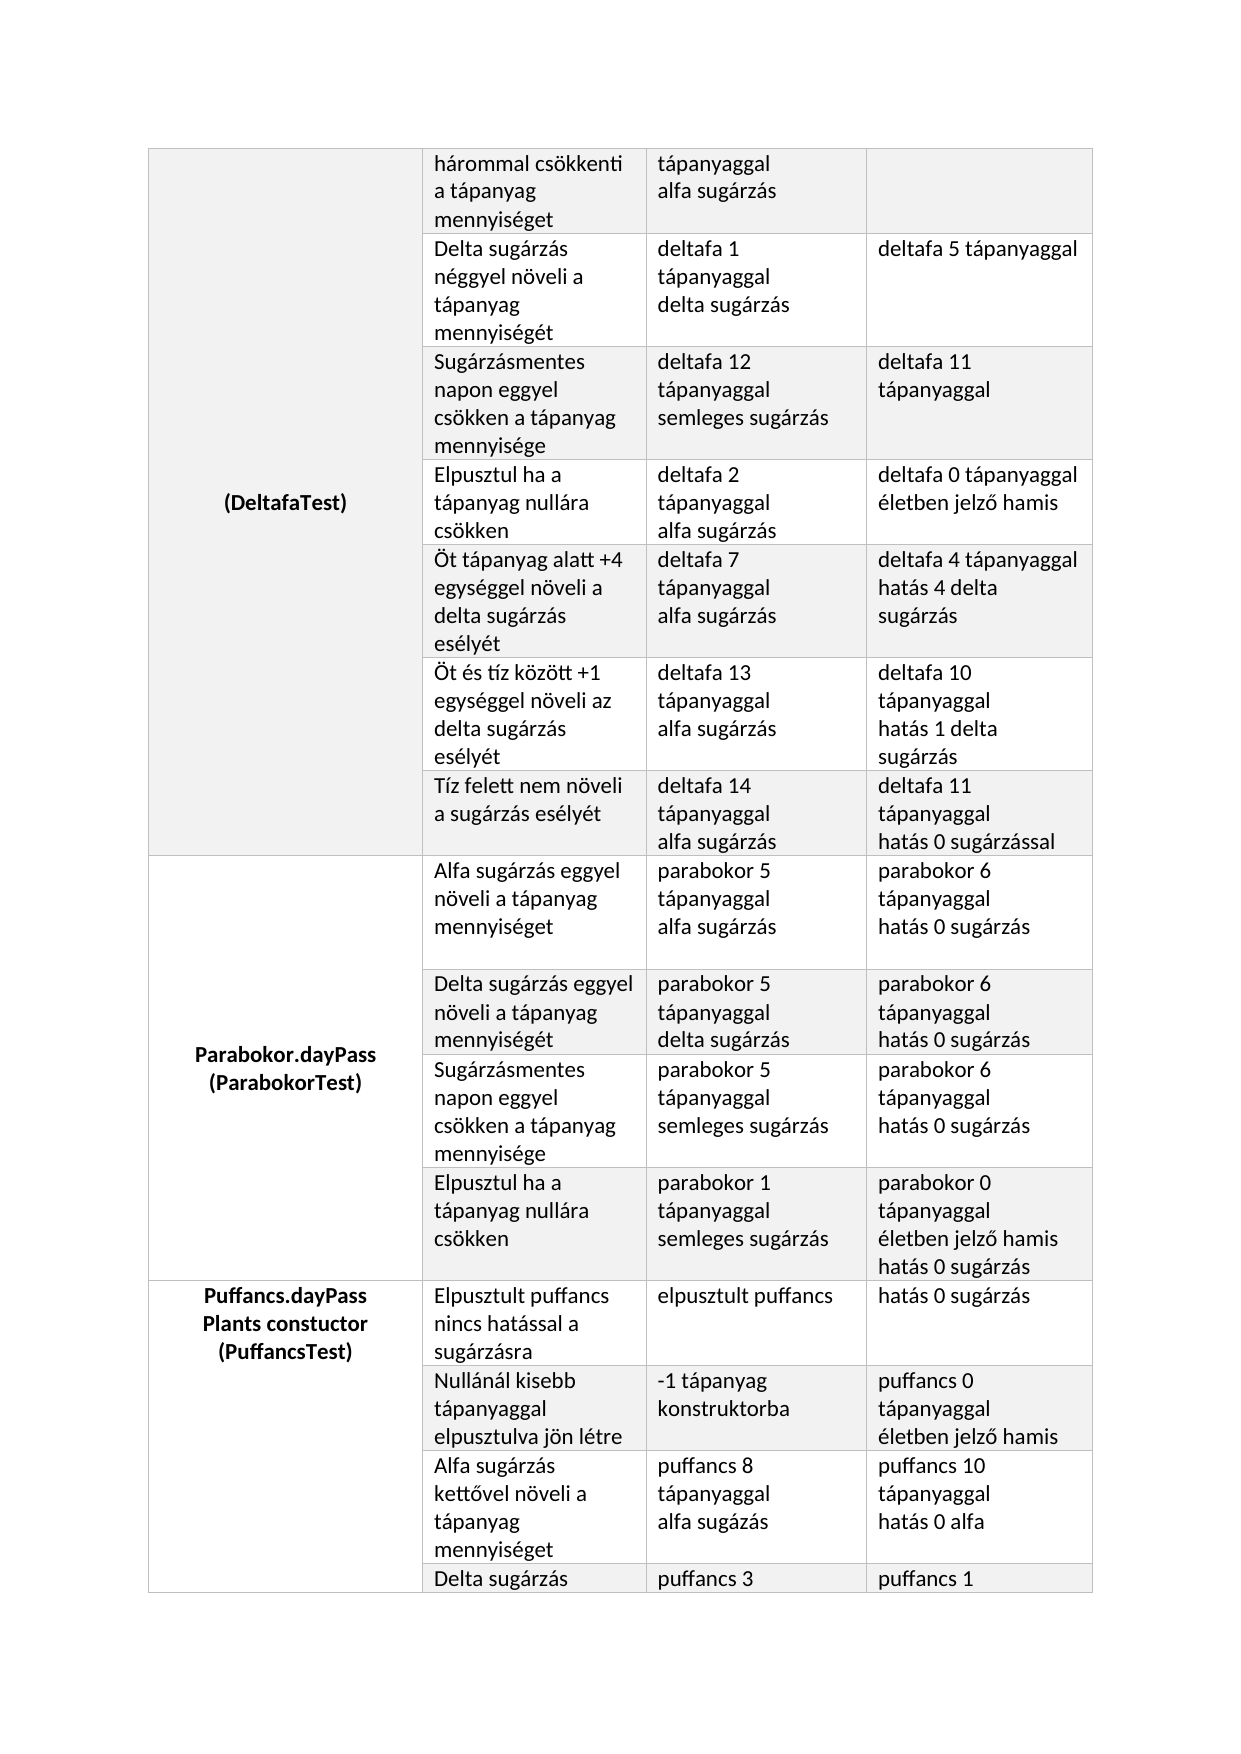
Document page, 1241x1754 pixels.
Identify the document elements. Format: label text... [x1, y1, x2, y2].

table_cell parabokor 0 tápanyaggal életben jelző hamis hatás 0 sugárzás [867, 1168, 1092, 1280]
table_cell deltafa 0 tápanyaggal életben jelző hamis [867, 460, 1092, 544]
table_cell Parabokor.dayPass (ParabokorTest) [149, 856, 422, 1280]
table_cell Puffancs.dayPass Plants constuctor (PuffancsTest) [149, 1281, 422, 1592]
table_cell deltafa 7 tápanyaggal alfa sugárzás [647, 545, 866, 657]
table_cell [423, 1564, 646, 1592]
table_cell parabokor 5 tápanyaggal delta sugárzás [647, 970, 866, 1054]
table_cell hatás 0 sugárzás [867, 1281, 1092, 1365]
table_cell deltafa 2 tápanyaggal alfa sugárzás [647, 460, 866, 544]
table_cell parabokor 6 tápanyaggal hatás 0 sugárzás [867, 970, 1092, 1054]
table_cell puffancs 0 tápanyaggal életben jelző hamis [867, 1366, 1092, 1450]
table_cell Tíz felett nem növeli a sugárzás esélyét [423, 771, 646, 855]
table_cell deltafa 5 tápanyaggal [867, 234, 1092, 346]
table_cell Alfa sugárzás kettővel növeli a tápanyag mennyiséget [423, 1451, 646, 1563]
table_cell deltafa 14 tápanyaggal alfa sugárzás [647, 771, 866, 855]
table_cell puffancs 8 tápanyaggal alfa sugázás [647, 1451, 866, 1563]
table_cell Sugárzásmentes napon eggyel csökken a tápanyag mennyisége [423, 347, 646, 459]
table_cell deltafa 11 tápanyaggal hatás 0 sugárzással [867, 771, 1092, 855]
table_cell Öt és tíz között +1 egységgel növeli az delta sugárzás esélyét [423, 658, 646, 770]
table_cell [149, 149, 422, 855]
table_cell Alfa sugárzás eggyel növeli a tápanyag mennyiséget [423, 856, 646, 968]
table_cell Elpusztult puffancs nincs hatással a sugárzásra [423, 1281, 646, 1365]
table_cell deltafa 4 tápanyaggal hatás 4 delta sugárzás [867, 545, 1092, 657]
table_cell deltafa 12 tápanyaggal semleges sugárzás [647, 347, 866, 459]
table_cell puffancs 10 tápanyaggal hatás 0 alfa [867, 1451, 1092, 1563]
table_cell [647, 1564, 866, 1592]
table_cell deltafa 11 tápanyaggal [867, 347, 1092, 459]
table_cell elpusztult puffancs [647, 1281, 866, 1365]
table_cell Nullánál kisebb tápanyaggal elpusztulva jön létre [423, 1366, 646, 1450]
table_cell Öt tápanyag alatt +4 egységgel növeli a delta sugárzás esélyét [423, 545, 646, 657]
table_cell deltafa 13 tápanyaggal alfa sugárzás [647, 658, 866, 770]
table_cell parabokor 6 tápanyaggal hatás 0 sugárzás [867, 1055, 1092, 1167]
table_cell deltafa 1 tápanyaggal delta sugárzás [647, 234, 866, 346]
table_cell -1 tápanyag konstruktorba [647, 1366, 866, 1450]
table_cell Elpusztul ha a tápanyag nullára csökken [423, 460, 646, 544]
table_cell Sugárzásmentes napon eggyel csökken a tápanyag mennyisége [423, 1055, 646, 1167]
table_cell deltafa 10 tápanyaggal hatás 1 delta sugárzás [867, 658, 1092, 770]
table_cell Delta sugárzás eggyel növeli a tápanyag mennyiségét [423, 970, 646, 1054]
table_cell Elpusztul ha a tápanyag nullára csökken [423, 1168, 646, 1280]
table_cell parabokor 1 tápanyaggal semleges sugárzás [647, 1168, 866, 1280]
table_cell parabokor 6 tápanyaggal hatás 0 sugárzás [867, 856, 1092, 968]
table_cell Delta sugárzás néggyel növeli a tápanyag mennyiségét [423, 234, 646, 346]
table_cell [867, 149, 1092, 233]
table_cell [423, 149, 646, 233]
table_cell parabokor 5 tápanyaggal semleges sugárzás [647, 1055, 866, 1167]
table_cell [867, 1564, 1092, 1592]
table_cell parabokor 5 tápanyaggal alfa sugárzás [647, 856, 866, 968]
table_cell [647, 149, 866, 233]
